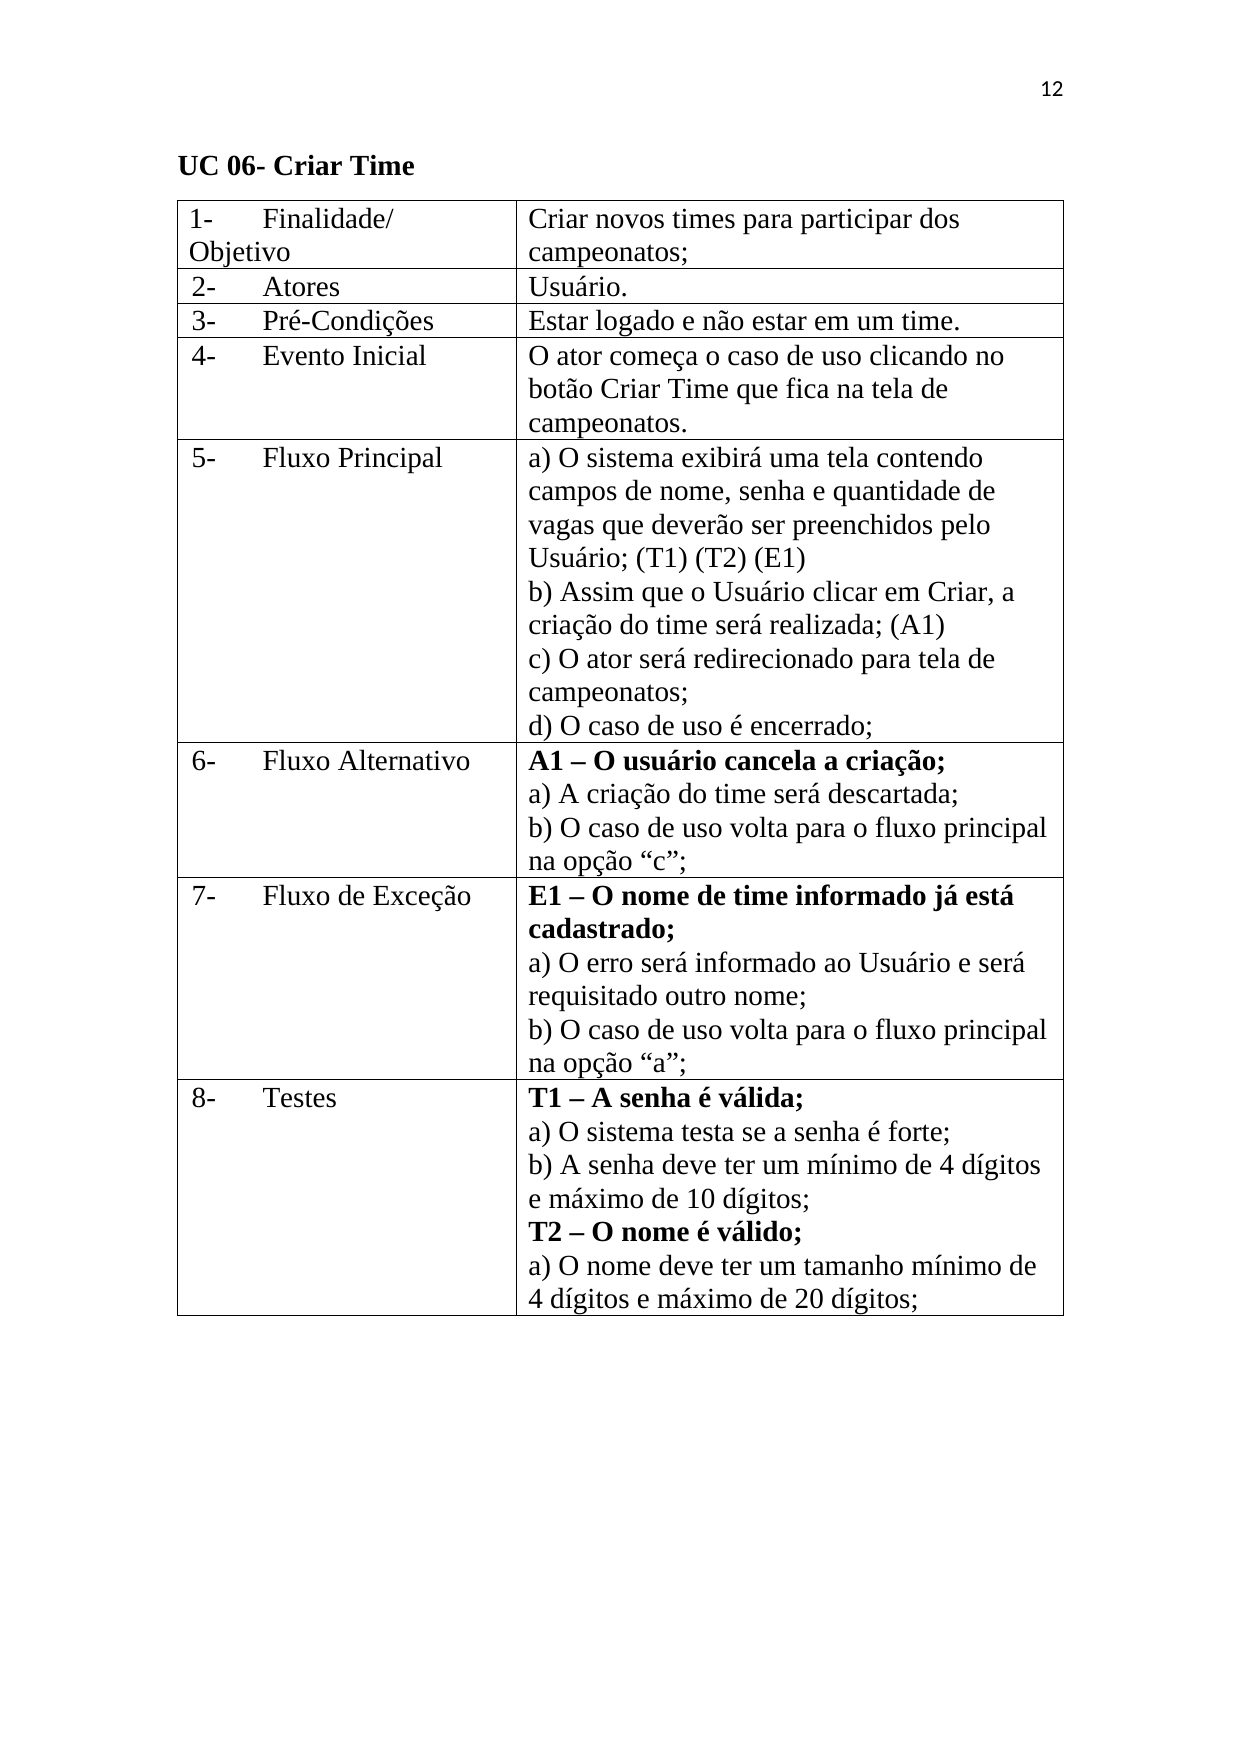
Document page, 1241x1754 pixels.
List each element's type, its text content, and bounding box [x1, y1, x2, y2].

table_cell T1 – A senha é válida; a) O sistema testa se a senha é forte; b) A senha deve ter um mínimo de 4 dígitos e máximo de 10 dígitos; T2 – O nome é válido; a) O nome deve ter um tamanho mínimo de 4 dígitos e máximo de 20 dígitos; [517, 1080, 1063, 1315]
text UC 06- Criar Time [177, 148, 1063, 181]
table_cell a) O sistema exibirá uma tela contendo campos de nome, senha e quantidade de vagas que deverão ser preenchidos pelo Usuário; (T1) (T2) (E1) b) Assim que o Usuário clicar em Criar, a criação do time será realizada; (A1) c) O ator será redirecionado para tela de campeonatos; d) O caso de uso é encerrado; [517, 440, 1063, 742]
table_cell Evento Inicial [178, 338, 516, 439]
table_header Criar novos times para participar dos campeonatos; [517, 201, 1063, 268]
table_cell Estar logado e não estar em um time. [517, 304, 1063, 337]
table_cell Fluxo Alternativo [178, 743, 516, 877]
table_cell Fluxo de Exceção [178, 878, 516, 1079]
table_cell Pré-Condições [178, 304, 516, 337]
table_cell Atores [178, 269, 516, 302]
table_cell Testes [178, 1080, 516, 1315]
table_cell Usuário. [517, 269, 1063, 302]
table_cell O ator começa o caso de uso clicando no botão Criar Time que fica na tela de campeonatos. [517, 338, 1063, 439]
table_header Finalidade/ Objetivo [178, 201, 516, 268]
table_cell A1 – O usuário cancela a criação; a) A criação do time será descartada; b) O caso de uso volta para o fluxo principal na opção “c”; [517, 743, 1063, 877]
table_cell Fluxo Principal [178, 440, 516, 742]
table_cell E1 – O nome de time informado já está cadastrado; a) O erro será informado ao Usuário e será requisitado outro nome; b) O caso de uso volta para o fluxo principal na opção “a”; [517, 878, 1063, 1079]
